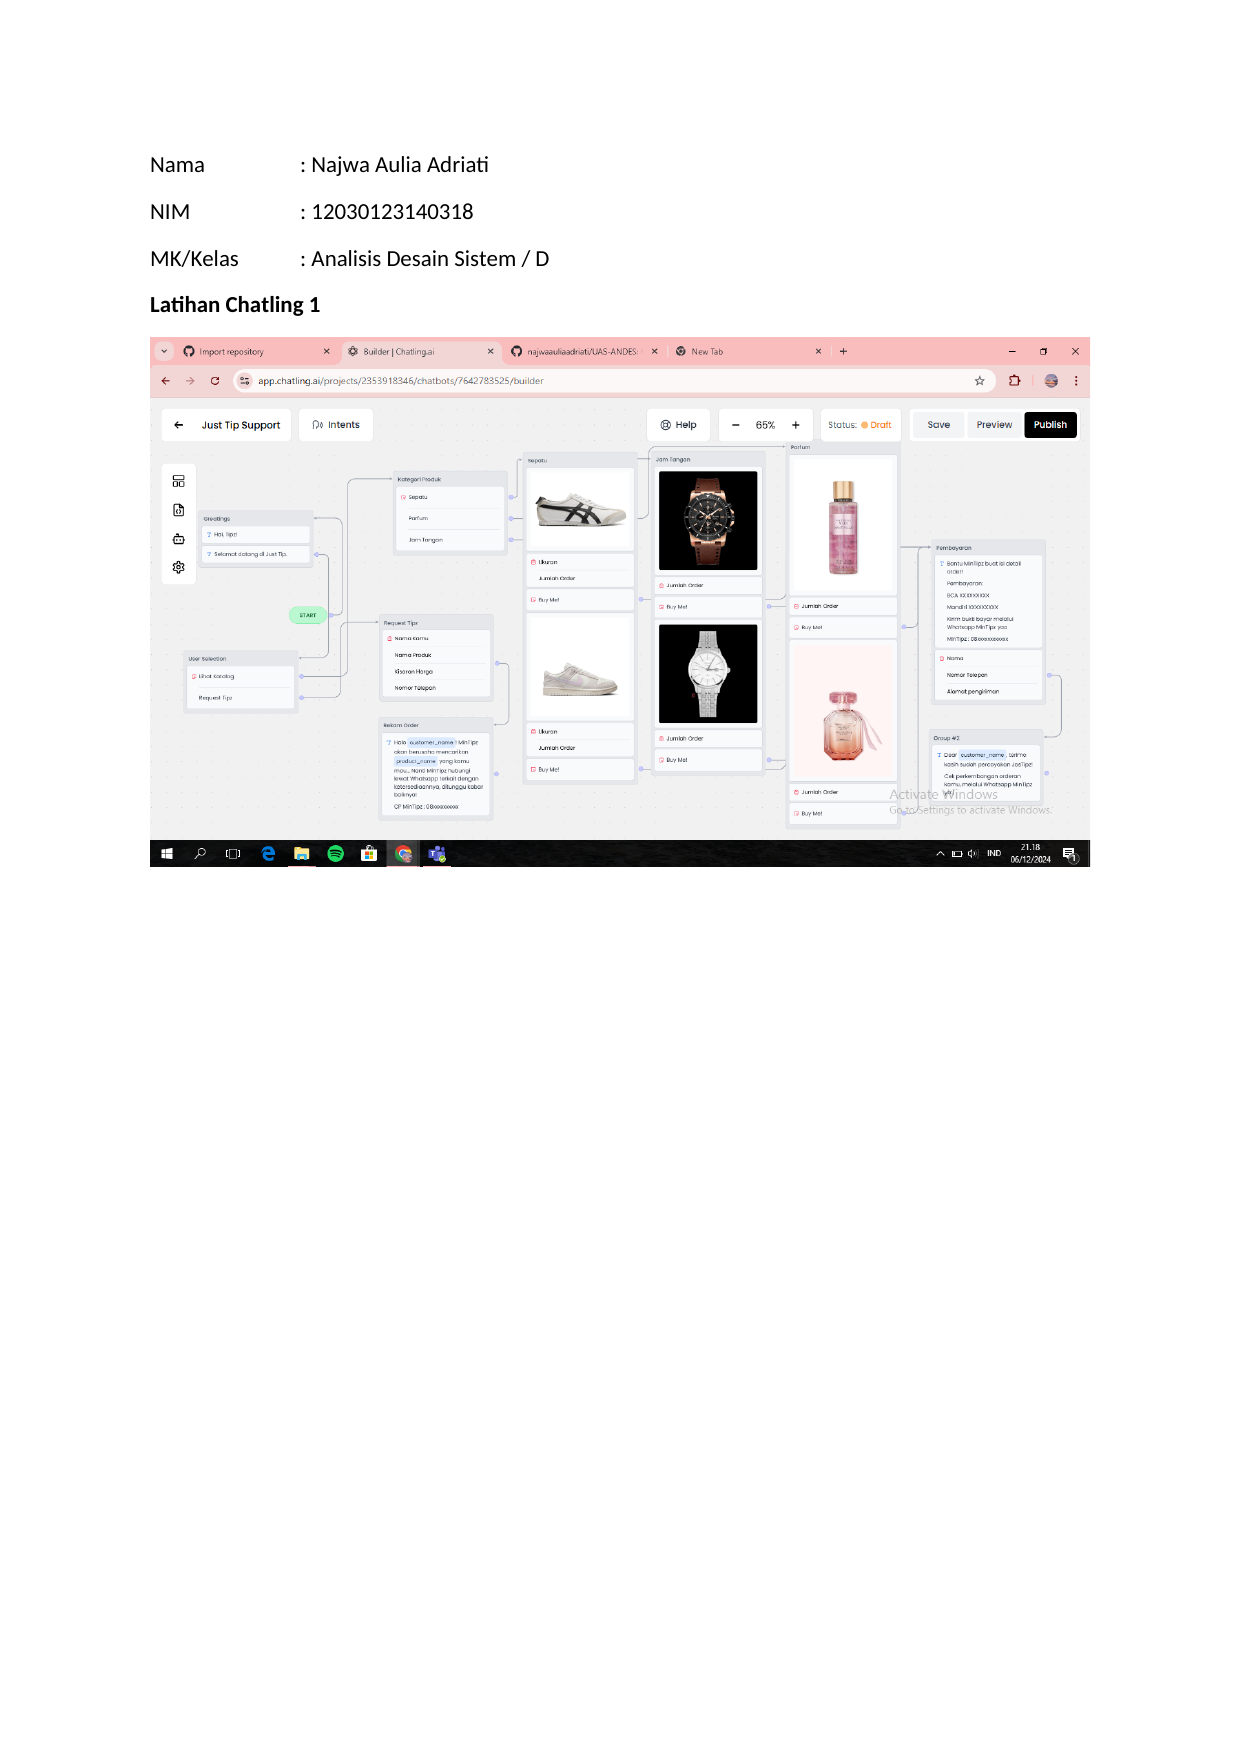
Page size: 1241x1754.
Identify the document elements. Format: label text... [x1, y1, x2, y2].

text Latihan Chatling 1 [150, 291, 1090, 319]
text Nama : Najwa Aulia Adriati [150, 150, 1090, 178]
text NIM : 12030123140318 [150, 197, 1090, 225]
picture [150, 337, 1091, 867]
text MK/Kelas : Analisis Desain Sistem / D [150, 244, 1090, 272]
